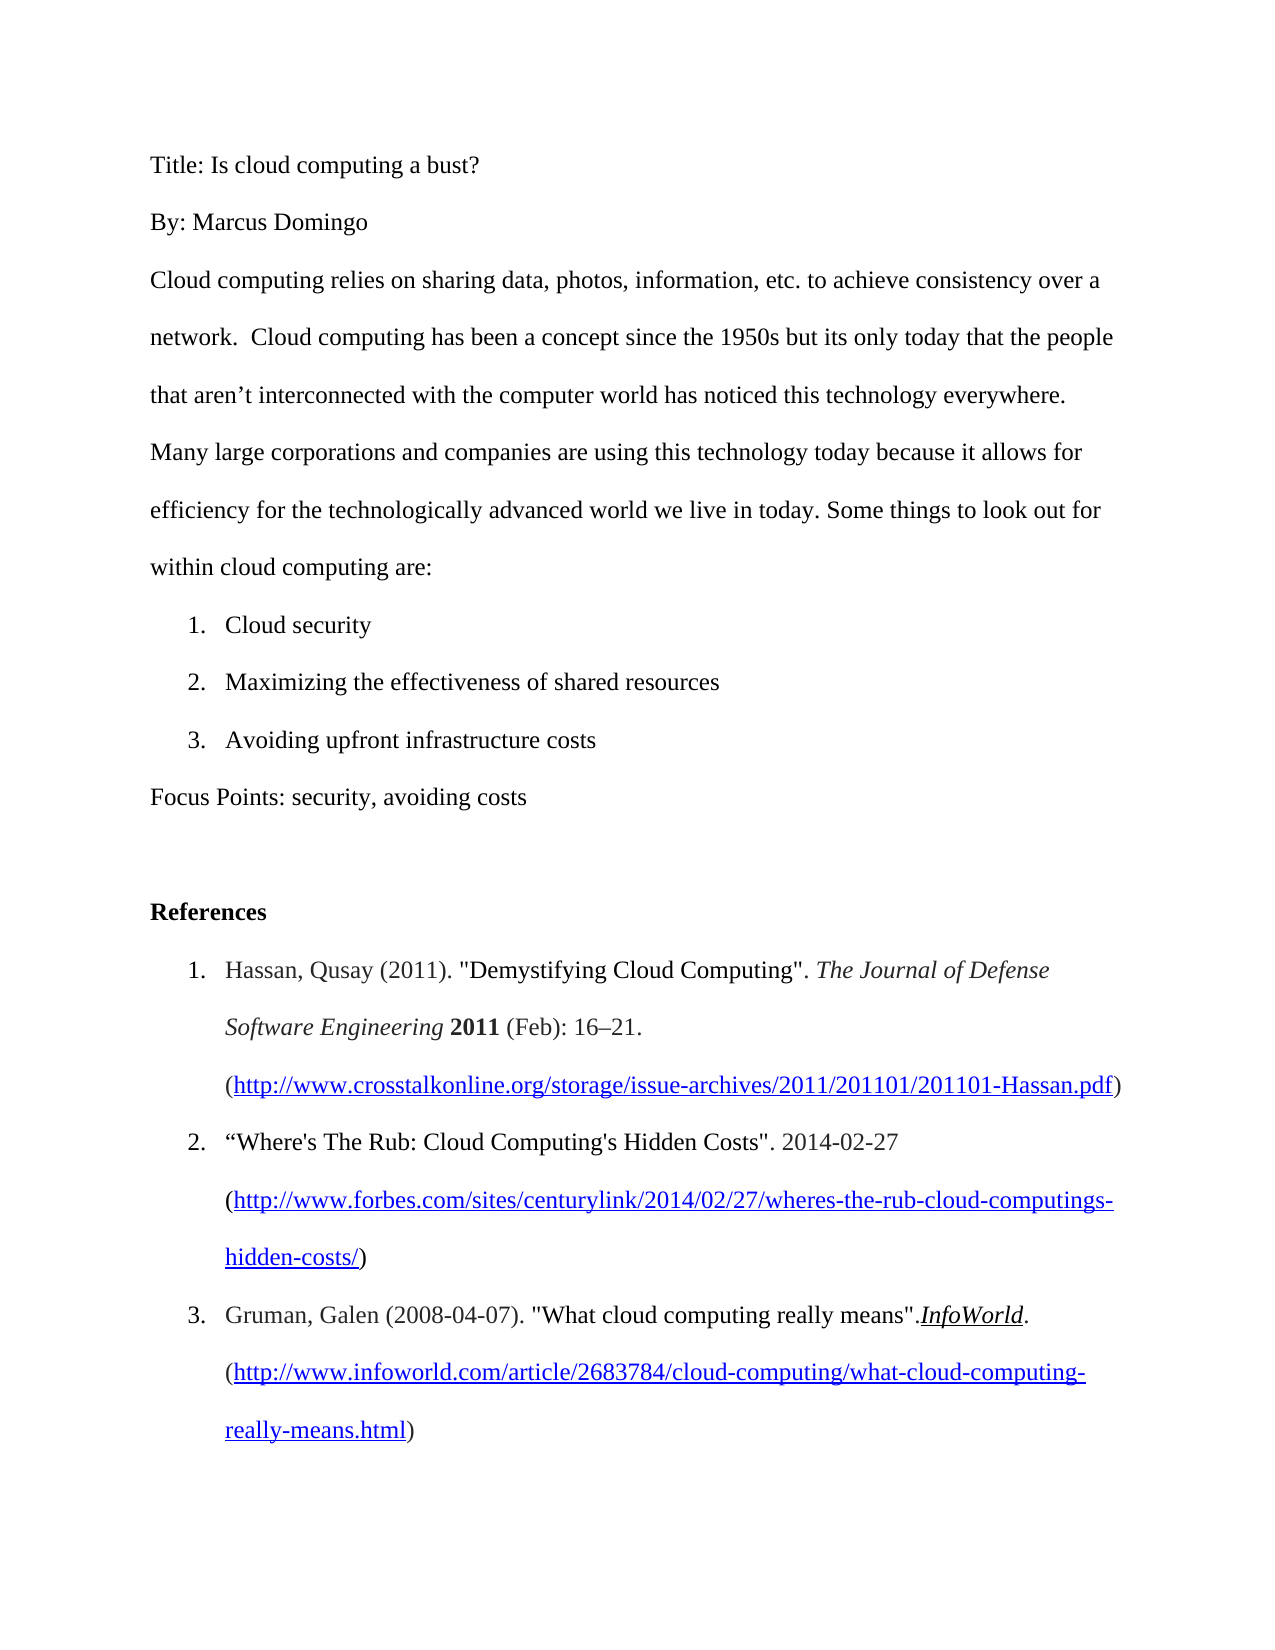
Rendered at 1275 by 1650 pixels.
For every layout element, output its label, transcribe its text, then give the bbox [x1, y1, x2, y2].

text Focus Points: security, avoiding costs [150, 782, 1125, 811]
list Avoiding upfront infrastructure costs [187, 725, 1125, 754]
text Title: Is cloud computing a bust? [150, 150, 1125, 179]
list “Where's The Rub: Cloud Computing's Hidden Costs". 2014-02-27 (http://www.forbes.com/sites/centurylink/2014/02/27/wheres-the-rub-cloud-computings-hidden-costs/) [187, 1127, 1125, 1271]
list Hassan, Qusay (2011). "Demystifying Cloud Computing". The Journal of Defense Software Engineering 2011 (Feb): 16–21. (http://www.crosstalkonline.org/storage/issue-archives/2011/201101/201101-Hassan.pdf) [187, 955, 1125, 1099]
list Maximizing the effectiveness of shared resources [187, 667, 1125, 696]
text Cloud computing relies on sharing data, photos, information, etc. to achieve consistency over a network. Cloud computing has been a concept since the 1950s but its only today that the people that aren’t interconnected with the computer world has noticed this technology everywhere. Many large corporations and companies are using this technology today because it allows for efficiency for the technologically advanced world we live in today. Some things to look out for within cloud computing are: [150, 265, 1125, 581]
list Gruman, Galen (2008-04-07). "What cloud computing really means".InfoWorld. (http://www.infoworld.com/article/2683784/cloud-computing/what-cloud-computing-really-means.html) [187, 1300, 1125, 1444]
list Cloud security [187, 610, 1125, 639]
text References [150, 897, 1125, 926]
text By: Marcus Domingo [150, 207, 1125, 236]
